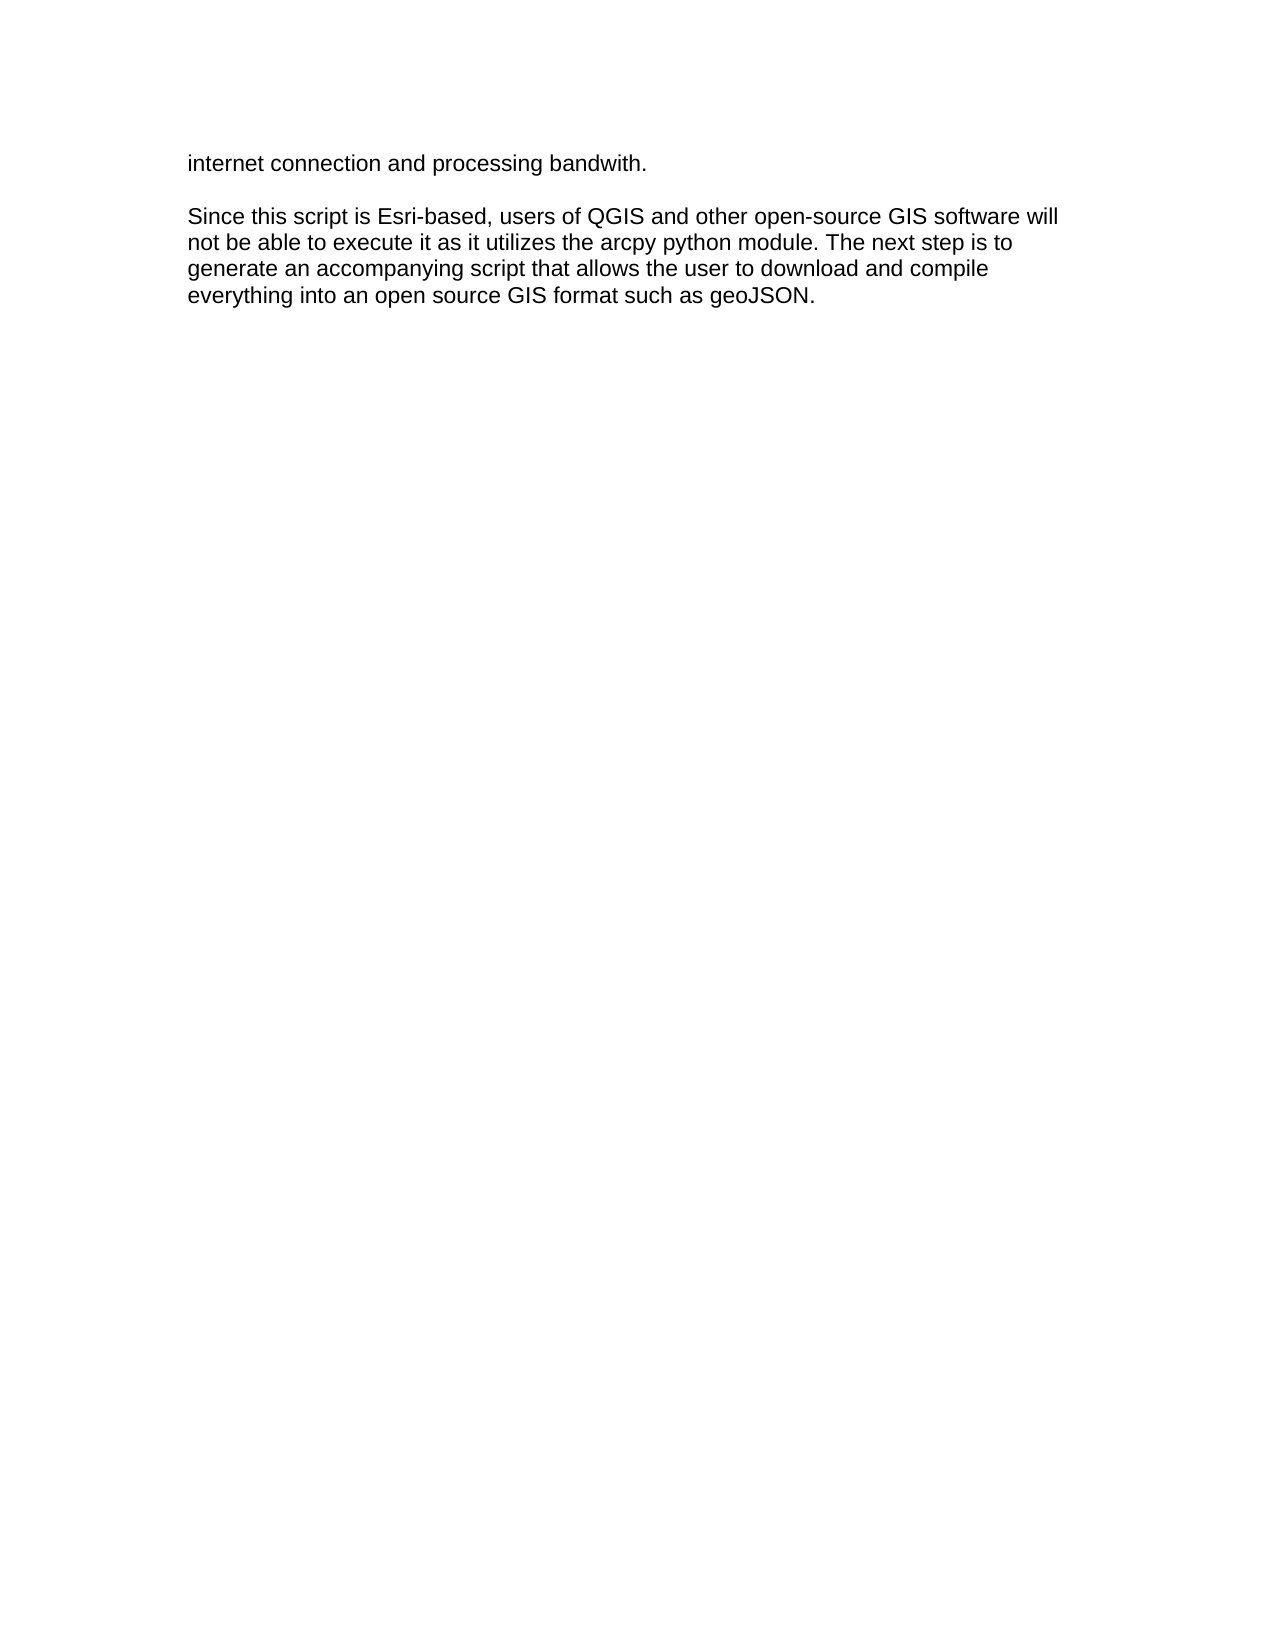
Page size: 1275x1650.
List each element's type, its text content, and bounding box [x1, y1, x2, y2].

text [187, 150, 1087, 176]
text Since this script is Esri-based, users of QGIS and other open-source GIS software will not be able to execute it as it utilizes the arcpy python module. The next step is to generate an accompanying script that allows the user to download and compile everything into an open source GIS format such as geoJSON. [187, 203, 1087, 308]
